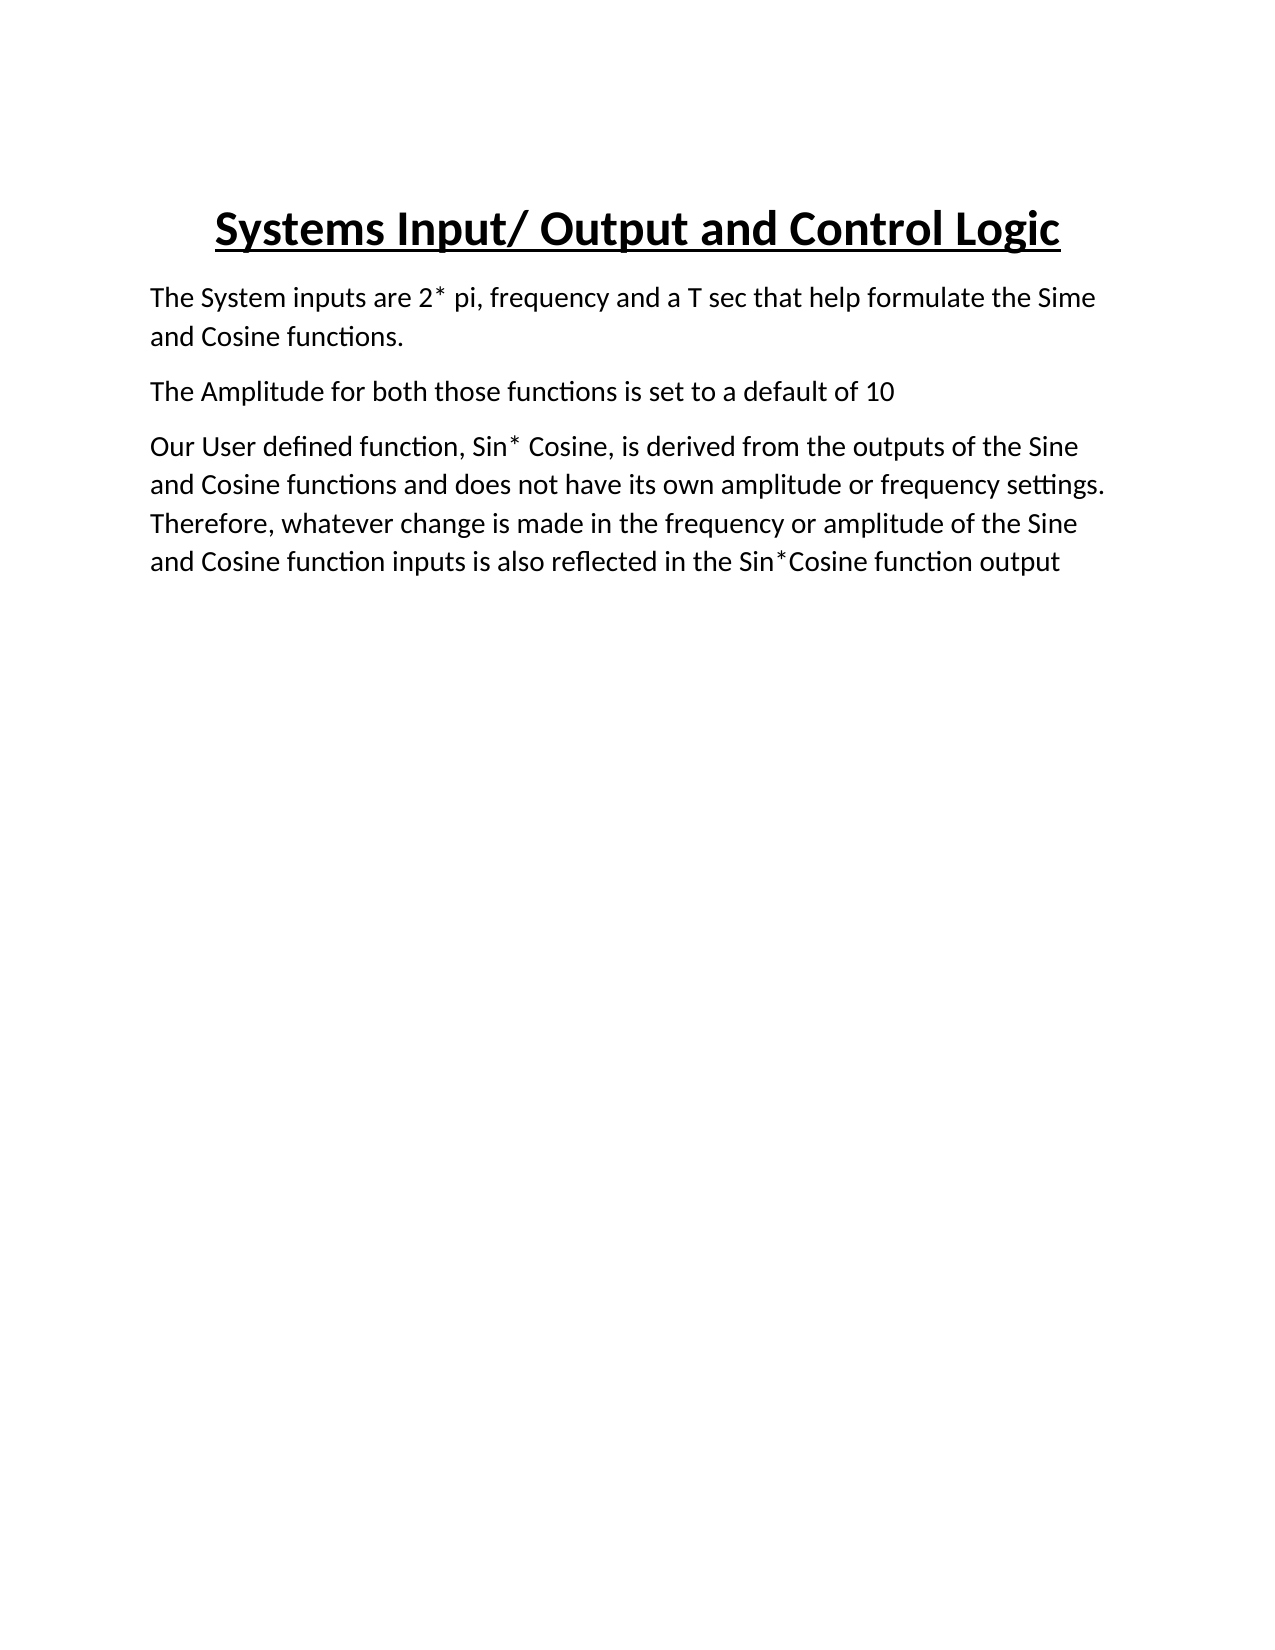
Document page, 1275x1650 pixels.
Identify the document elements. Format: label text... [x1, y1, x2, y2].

text The Amplitude for both those functions is set to a default of 10 [150, 373, 1125, 408]
text Our User defined function, Sin* Cosine, is derived from the outputs of the Sine and Cosine functions and does not have its own amplitude or frequency settings. Therefore, whatever change is made in the frequency or amplitude of the Sine and Cosine function inputs is also reflected in the Sin*Cosine function output [150, 428, 1125, 579]
text Systems Input/ Output and Control Logic [150, 197, 1125, 258]
text The System inputs are 2* pi, frequency and a T sec that help formulate the Sime and Cosine functions. [150, 279, 1125, 353]
